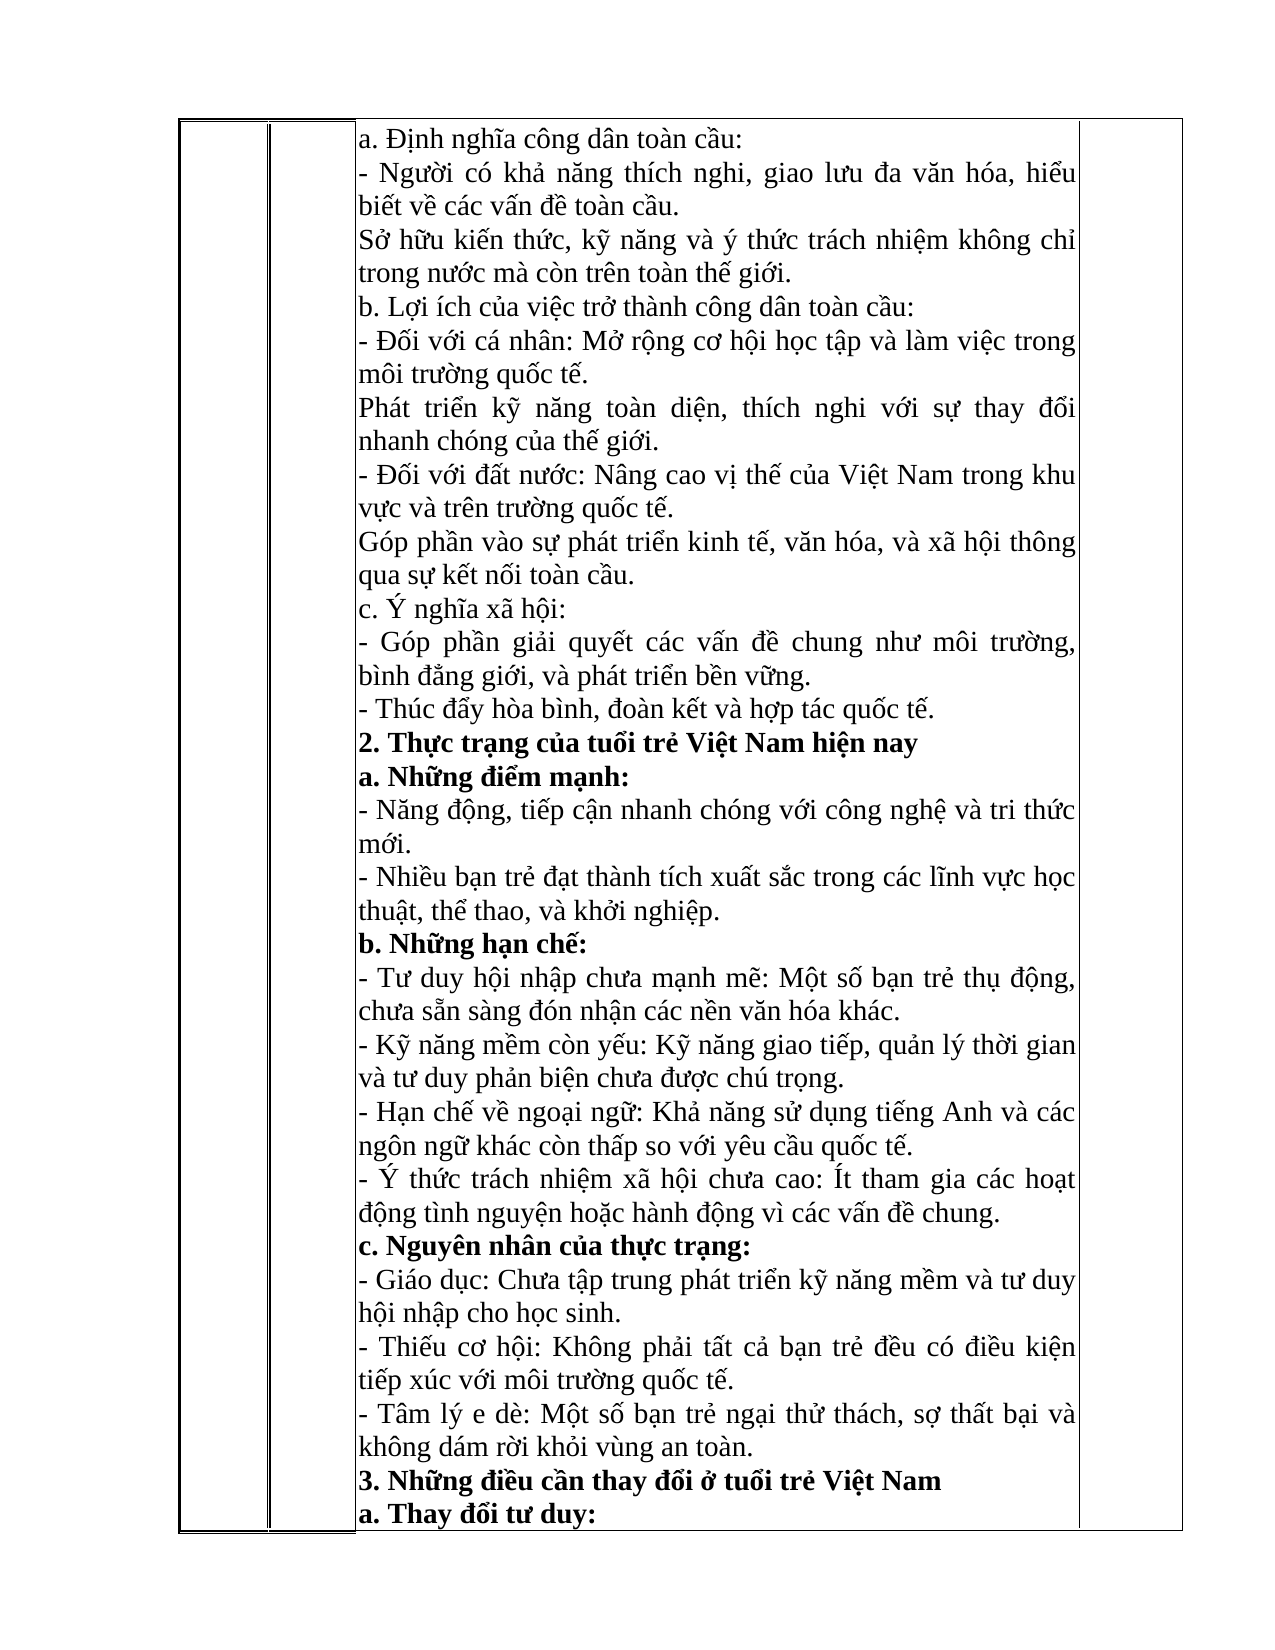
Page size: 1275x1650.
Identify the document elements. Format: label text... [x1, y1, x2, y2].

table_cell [356, 119, 1079, 1530]
table_cell 3.0 [1079, 119, 1182, 1530]
